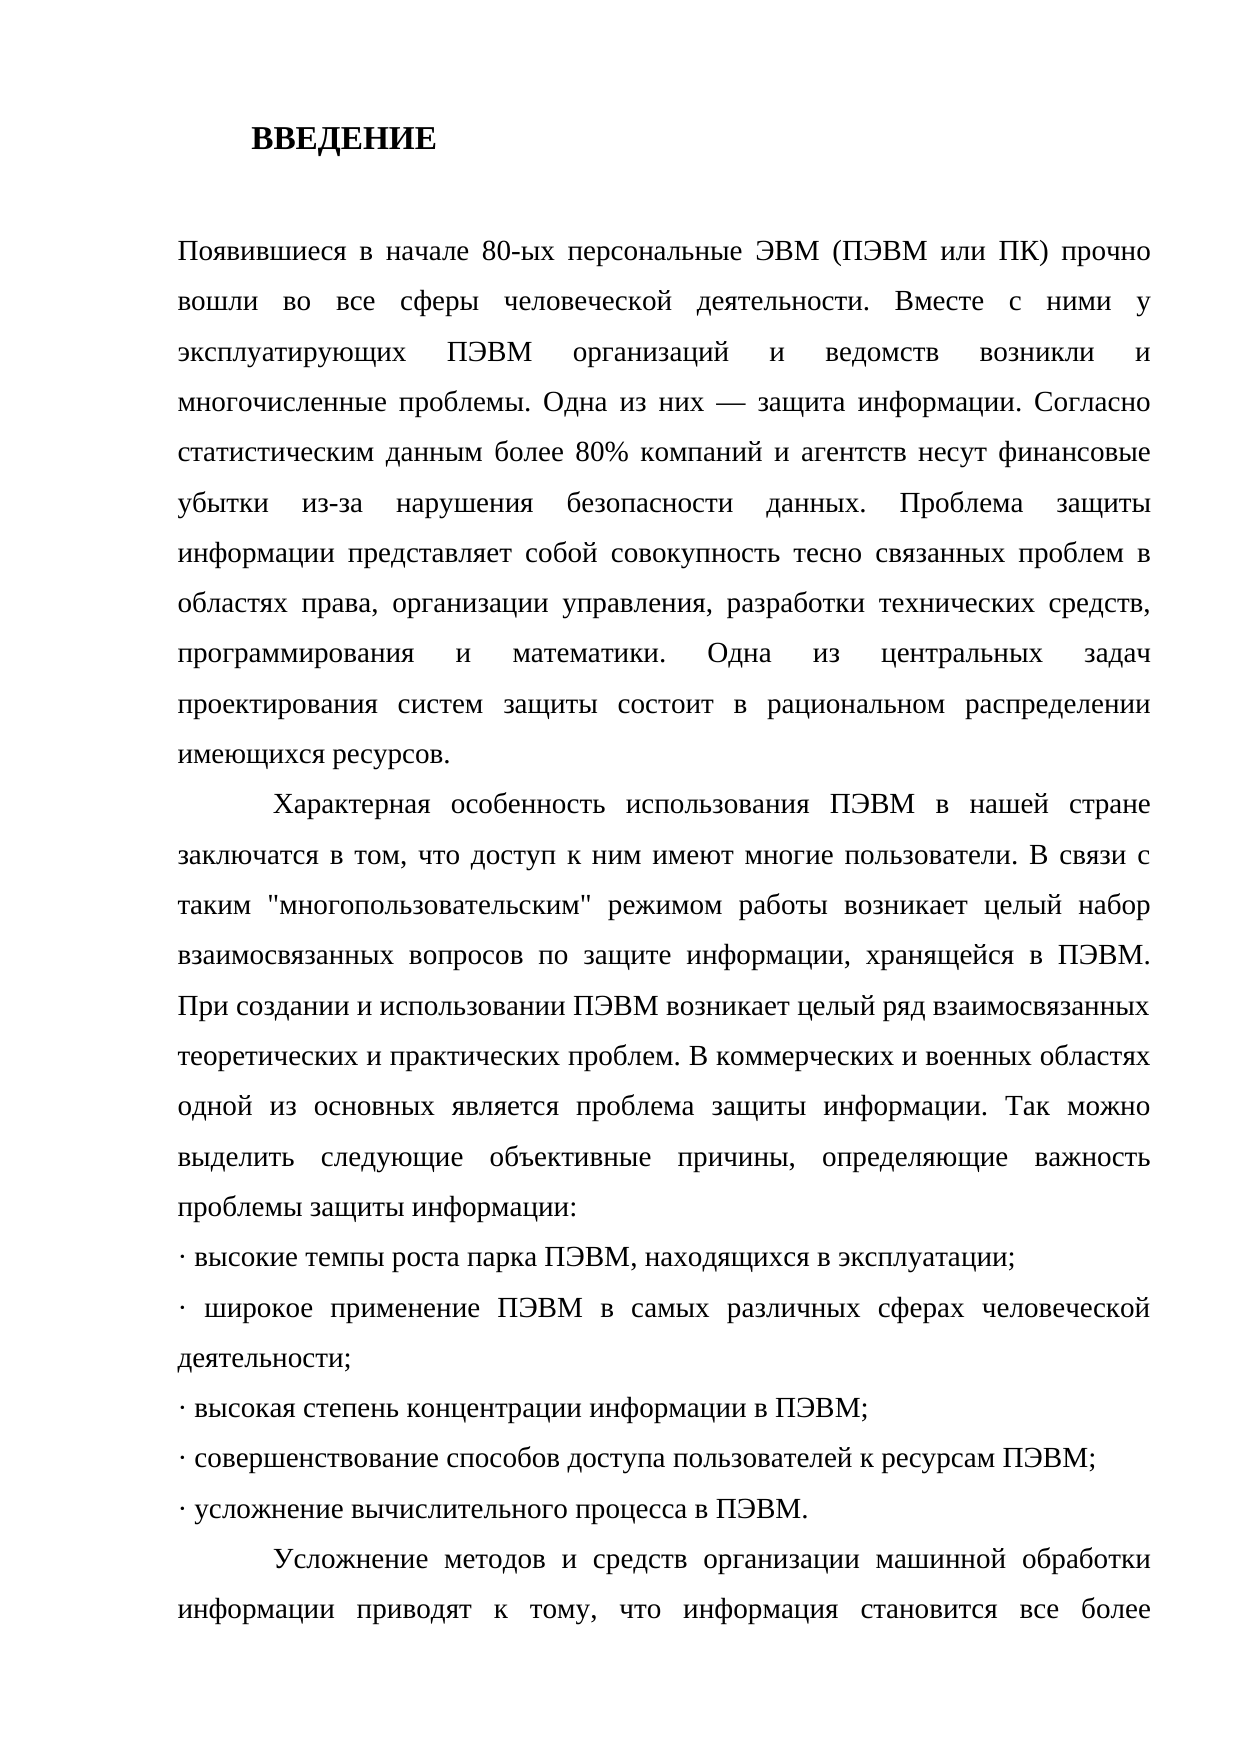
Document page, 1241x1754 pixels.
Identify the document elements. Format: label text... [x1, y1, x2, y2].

text · широкое применение ПЭВМ в самых различных сферах человеческой деятельности; [177, 1290, 1152, 1373]
text · высокая степень концентрации информации в ПЭВМ; [177, 1390, 1152, 1424]
text · высокие темпы роста парка ПЭВМ, находящихся в эксплуатации; [177, 1239, 1152, 1273]
text · совершенствование способов доступа пользователей к ресурсам ПЭВМ; [177, 1441, 1152, 1474]
text Характерная особенность использования ПЭВМ в нашей стране заключатся в том, что доступ к ним имеют многие пользователи. В связи с таким "многопользовательским" режимом работы возникает целый набор взаимосвязанных вопросов по защите информации, хранящейся в ПЭВМ. При создании и использовании ПЭВМ возникает целый ряд взаимосвязанных [177, 787, 1152, 1021]
text Появившиеся в начале 80-ых персональные ЭВМ (ПЭВМ или ПК) прочно вошли во все сферы человеческой деятельности. Вместе с ними у эксплуатирующих ПЭВМ организаций и ведомств возникли и многочисленные проблемы. Одна из них — защита информации. Согласно статистическим данным более 80% компаний и агентств несут финансовые убытки из-за нарушения безопасности данных. Проблема защиты информации представляет собой совокупность тесно связанных проблем в областях права, организации управления, разработки технических средств, программирования и математики. Одна из центральных задач проектирования систем защиты состоит в рациональном распределении имеющихся ресурсов. [177, 233, 1152, 770]
text ВВЕДЕНИЕ [177, 118, 1152, 156]
text теоретических и практических проблем. В коммерческих и военных областях одной из основных является проблема защиты информации. Так можно выделить следующие объективные причины, определяющие важность проблемы защиты информации: [177, 1038, 1152, 1223]
text · усложнение вычислительного процесса в ПЭВМ. [177, 1491, 1152, 1524]
